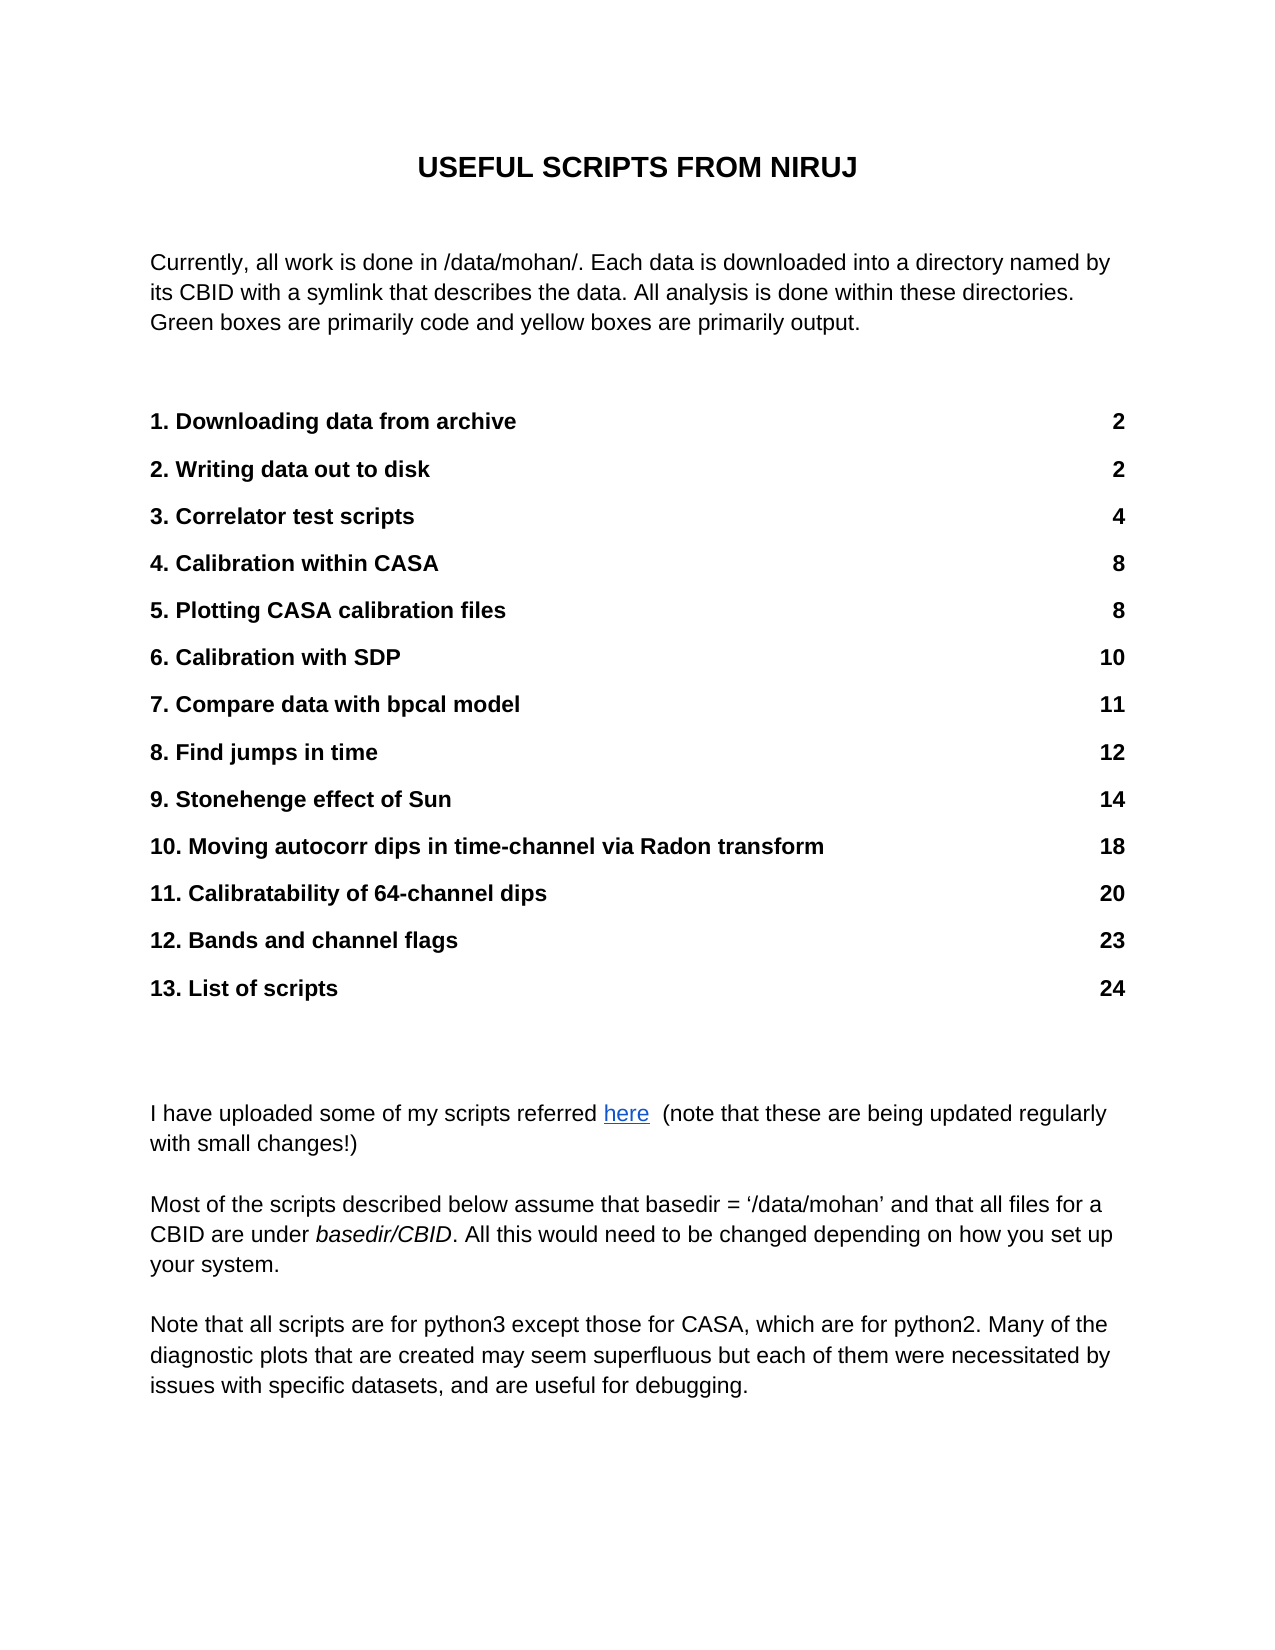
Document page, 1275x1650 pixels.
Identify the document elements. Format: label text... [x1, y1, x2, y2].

text Green boxes are primarily code and yellow boxes are primarily output. [150, 309, 1125, 336]
text Note that all scripts are for python3 except those for CASA, which are for python2. Many of the diagnostic plots that are created may seem superfluous but each of them were necessitated by issues with specific datasets, and are useful for debugging. [150, 1311, 1125, 1398]
text I have uploaded some of my scripts referred here (note that these are being updated regularly with small changes!) [150, 1100, 1125, 1156]
text USEFUL SCRIPTS FROM NIRUJ [150, 150, 1125, 183]
text Currently, all work is done in /data/mohan/. Each data is downloaded into a directory named by its CBID with a symlink that describes the data. All analysis is done within these directories. [150, 249, 1125, 306]
text Most of the scripts described below assume that basedir = ‘/data/mohan’ and that all files for a CBID are under basedir/CBID. All this would need to be changed depending on how you set up your system. [150, 1191, 1125, 1277]
